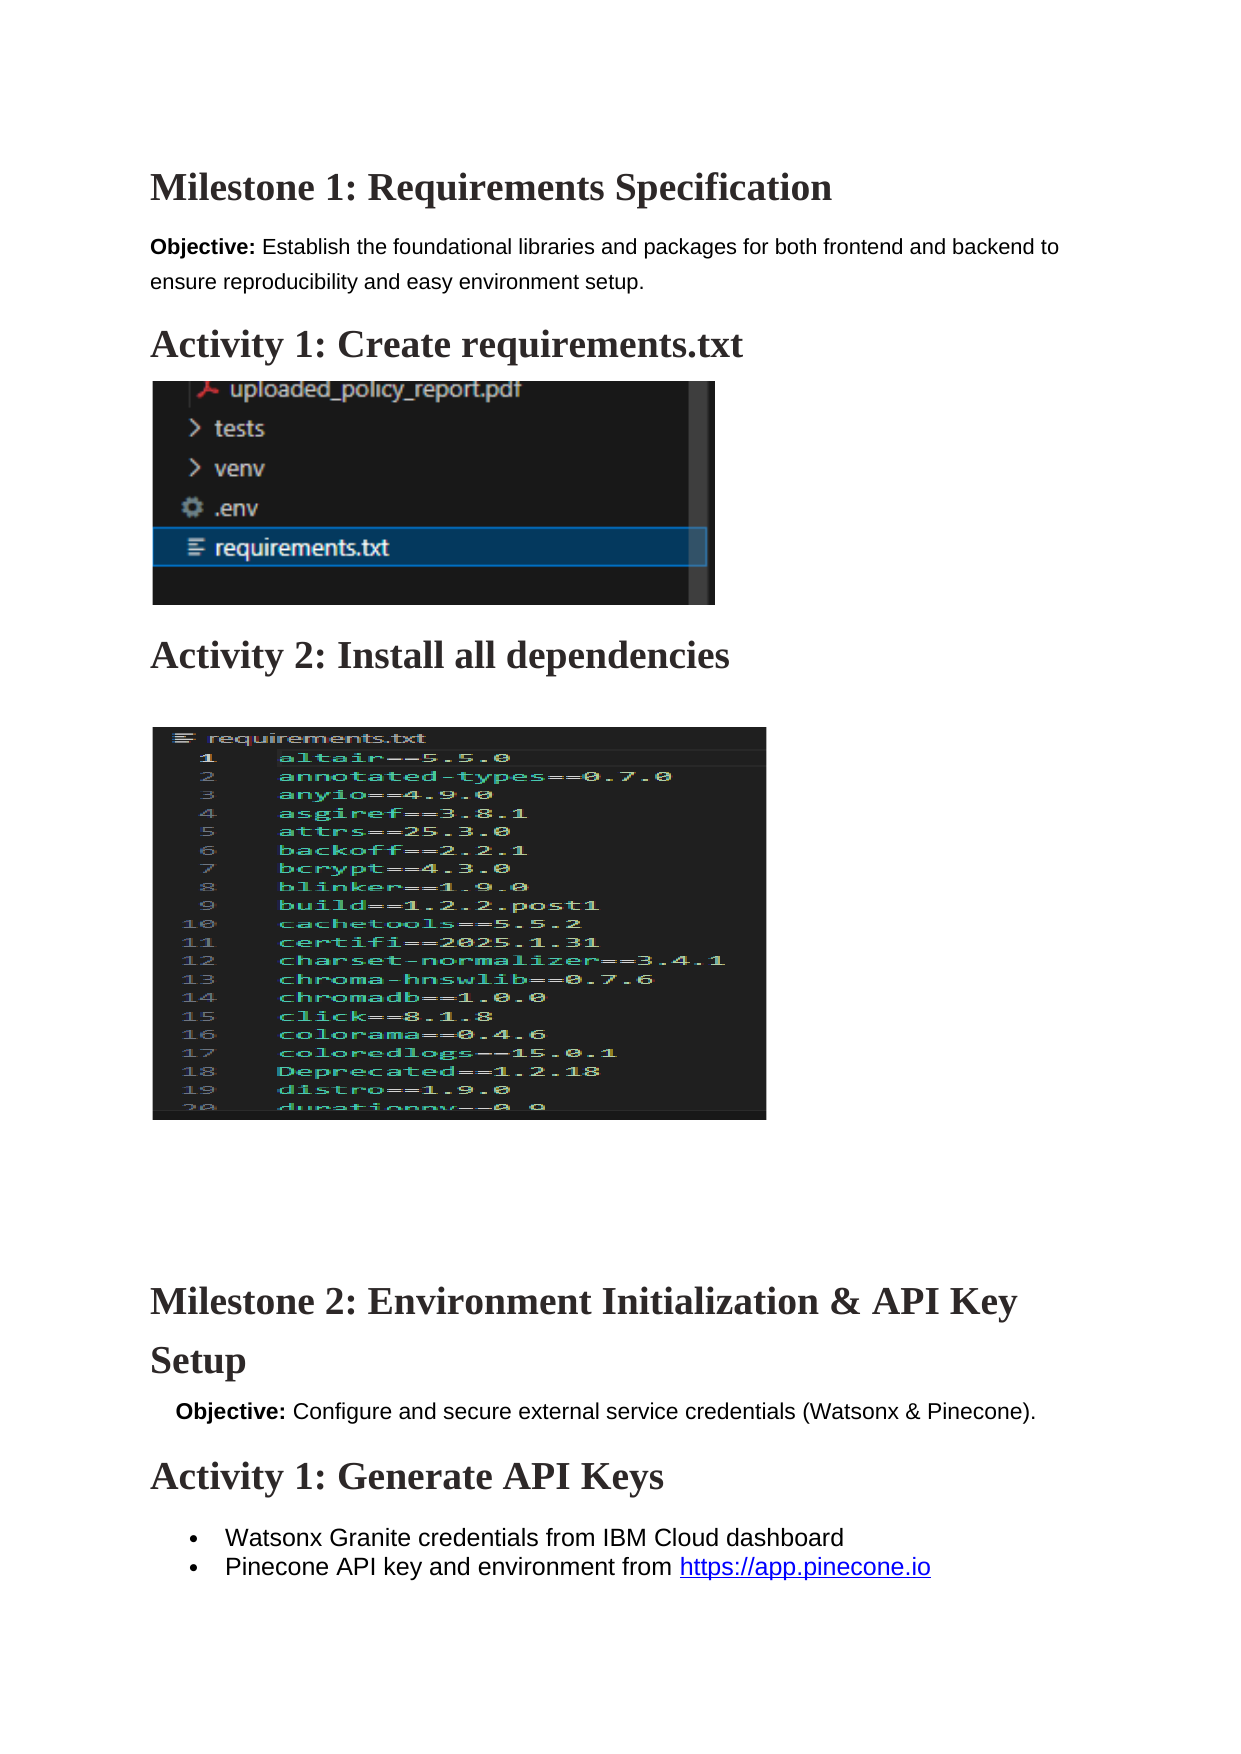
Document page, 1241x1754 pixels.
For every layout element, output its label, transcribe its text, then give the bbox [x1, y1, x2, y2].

subtitle Activity 1: Create requirements.txt [150, 319, 1090, 366]
subtitle Activity 2: Install all dependencies [150, 630, 1090, 677]
picture [152, 727, 767, 1120]
subtitle Activity 1: Generate API Keys [150, 1451, 1090, 1498]
subtitle Milestone 2: Environment Initialization & API Key Setup [150, 1263, 1090, 1382]
subtitle Milestone 1: Requirements Specification [150, 150, 1090, 209]
list Watsonx Granite credentials from IBM Cloud dashboard [190, 1523, 1090, 1552]
text Objective: Configure and secure external service credentials (Watsonx & Pinecone). [150, 1398, 1090, 1424]
text Objective: Establish the foundational libraries and packages for both frontend and backend to ensure reproducibility and easy environment setup. [150, 225, 1090, 294]
picture [152, 381, 715, 605]
list Pinecone API key and environment from https://app.pinecone.io [190, 1552, 1090, 1581]
